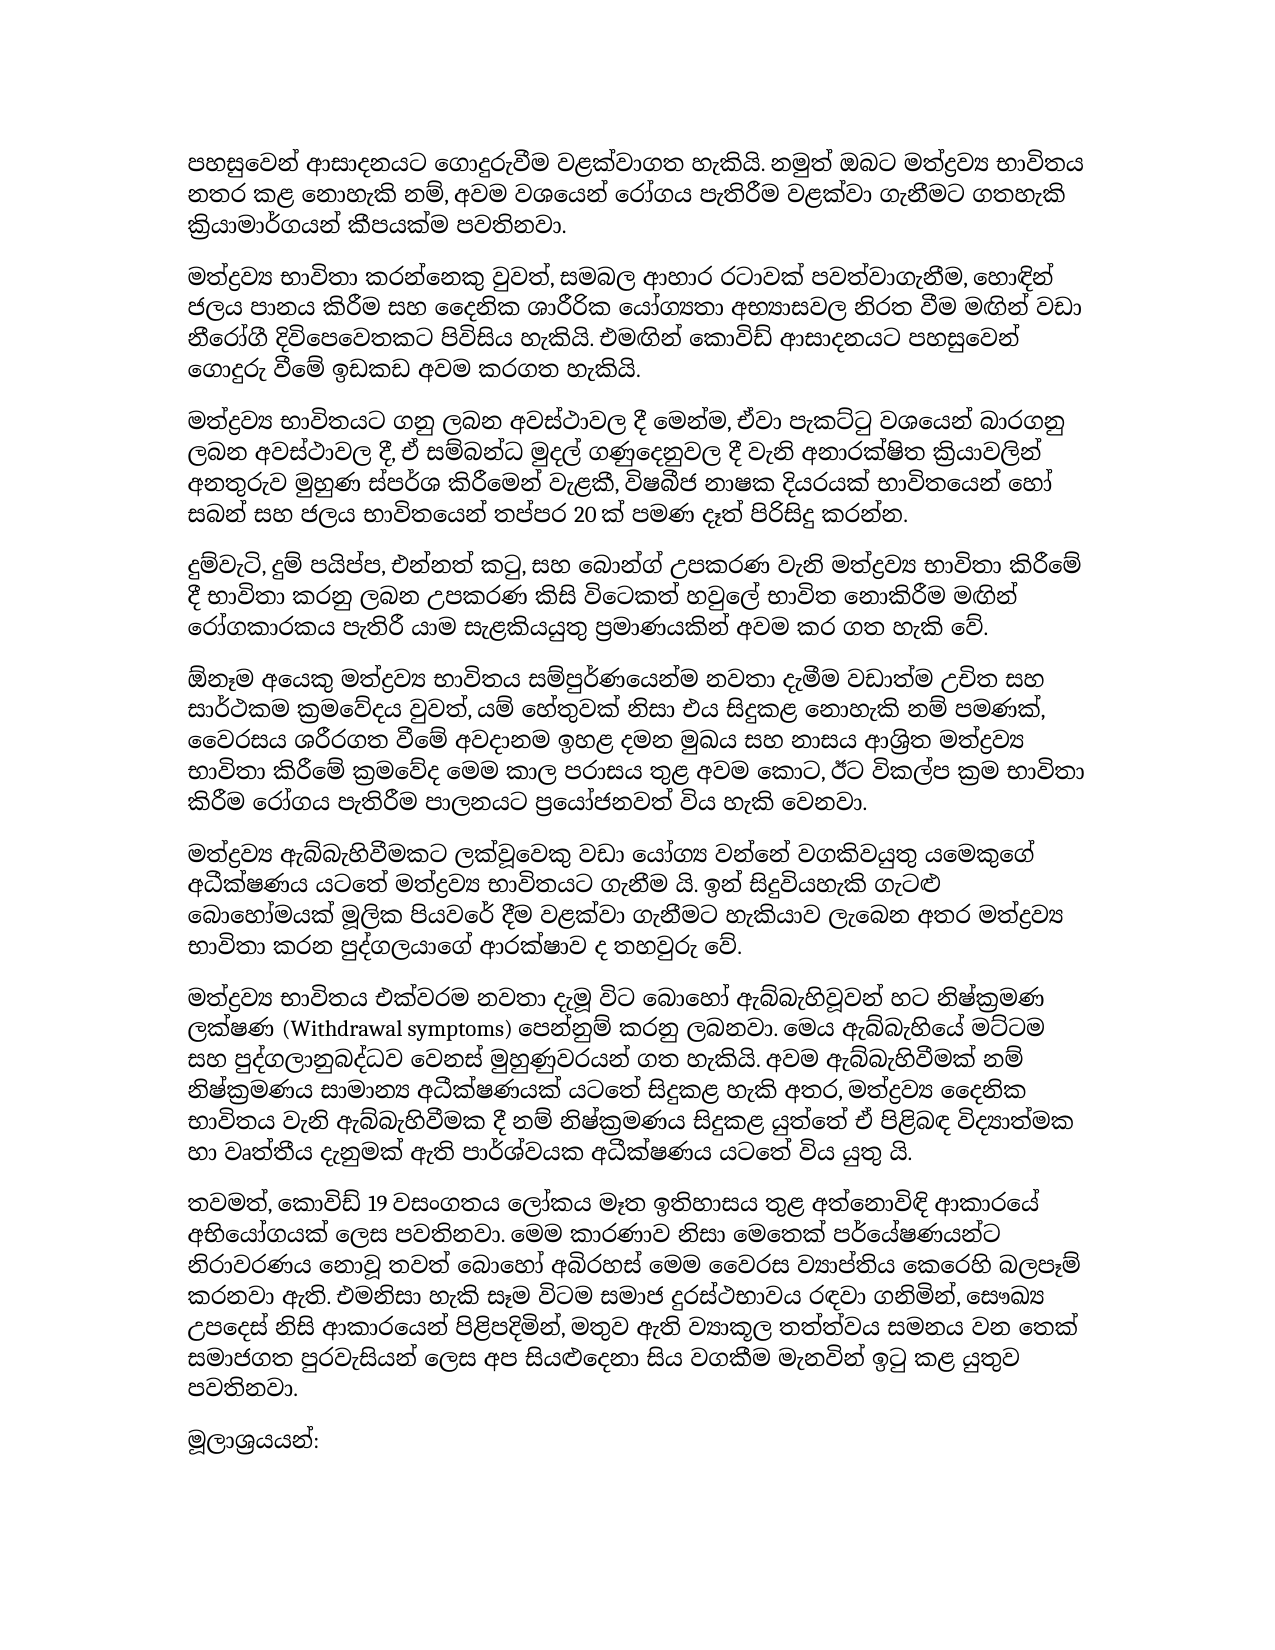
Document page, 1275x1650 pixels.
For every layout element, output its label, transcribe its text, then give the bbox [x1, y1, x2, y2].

text මත්ද්‍රව්‍ය ඇබ්බැහිවීමකට ලක්වූවෙකු වඩා යෝග්‍ය වන්නේ වගකිවයුතු යමෙකුගේ අධීක්ෂණය යටතේ මත්ද්‍රව්‍ය භාවිතයට ගැනීම යි. ඉන් සිදුවියහැකි ගැටළු බොහෝමයක් මූලික පියවරේ දීම වළක්වා ගැනීමට හැකියාව ලැබෙන අතර මත්ද්‍රව්‍ය භාවිතා කරන පුද්ගලයාගේ ආරක්ෂාව ද තහවුරු වේ. [187, 841, 1087, 960]
text මත්ද්‍රව්‍ය භාවිතයට ගනු ලබන අවස්ථාවල දී මෙන්ම, ඒවා පැකට්ටු වශයෙන් බාරගනු ලබන අවස්ථාවල දී, ඒ සම්බන්ධ මුදල් ගණුදෙනුවල දී වැනි අනාරක්ෂිත ක්‍රියාවලින් අනතුරුව මුහුණ ස්පර්ශ කිරීමෙන් වැළකී, විෂබීජ නාෂක දියරයක් භාවිතයෙන් හෝ සබන් සහ ජලය භාවිතයෙන් තප්පර 20ක් පමණ දෑත් පිරිසිදු කරන්න. [187, 408, 1087, 528]
text දුම්වැටි, දුම් පයිප්ප, එන්නත් කටු, සහ බොන්ග් උපකරණ වැනි මත්ද්‍රව්‍ය භාවිතා කිරීමේ දී භාවිතා කරනු ලබන උපකරණ කිසි විටෙකත් හවුලේ භාවිත නොකිරීම මඟින් රෝගකාරකය පැතිරී යාම සැළකියයුතු ප්‍රමාණයකින් අවම කර ගත හැකි වේ. [187, 552, 1087, 641]
text මත්ද්‍රව්‍ය භාවිතය එක්වරම නවතා දැමූ විට බොහෝ ඇබ්බැහිවූවන් හට නිෂ්ක්‍රමණ ලක්ෂණ (Withdrawal symptoms) පෙන්නුම් කරනු ලබනවා. මෙය ඇබ්බැහියේ මට්ටම සහ පුද්ගලානුබද්ධව වෙනස් මුහුණුවරයන් ගත හැකියි. අවම ඇබ්බැහිවීමක් නම් නිෂ්ක්‍රමණය සාමාන්‍ය අධීක්ෂණයක් යටතේ සිදුකළ හැකි අතර, මත්ද්‍රව්‍ය දෛනික භාවිතය වැනි ඇබ්බැහිවීමක දී නම් නිෂ්ක්‍රමණය සිදුකළ යුත්තේ ඒ පිළිබඳ විද්‍යාත්මක හා වෘත්තීය දැනුමක් ඇති පාර්ශ්වයක අධීක්ෂණය යටතේ විය යුතු යි. [187, 985, 1087, 1166]
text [187, 150, 1087, 239]
text මූලාශ්‍රයයන්: [187, 1427, 1087, 1454]
text මත්ද්‍රව්‍ය භාවිතා කරන්නෙකු වුවත්, සමබල ආහාර රටාවක් පවත්වාගැනීම, හොඳින් ජලය පානය කිරීම සහ දෛනික ශාරීරික යෝග්‍යතා අභ්‍යාසවල නිරත වීම මඟින් වඩා නීරෝගී දිවිපෙවෙතකට පිවිසිය හැකියි. එමඟින් කොවිඩ් ආසාදනයට පහසුවෙන් ගොදුරු වීමේ ඉඩකඩ අවම කරගත හැකියි. [187, 264, 1087, 383]
text ඕනෑම අයෙකු මත්ද්‍රව්‍ය භාවිතය සම්පුර්ණයෙන්ම නවතා දැමීම වඩාත්ම උචිත සහ සාර්ථකම ක්‍රමවේදය වුවත්, යම් හේතුවක් නිසා එය සිදුකළ නොහැකි නම් පමණක්, වෛරසය ශරීරගත වීමේ අවදානම ඉහළ දමන මුඛය සහ නාසය ආශ්‍රිත මත්ද්‍රව්‍ය භාවිතා කිරීමේ ක්‍රමවේද මෙම කාල පරාසය තුළ අවම කොට, ඊට විකල්ප ක්‍රම භාවිතා කිරීම රෝගය පැතිරීම පාලනයට ප්‍රයෝජනවත් විය හැකි වෙනවා. [187, 666, 1087, 816]
text තවමත්, කොවිඩ් 19 වසංගතය ලෝකය මෑත ඉතිහාසය තුළ අත්නොවිඳි ආකාරයේ අභියෝගයක් ලෙස පවතිනවා. මෙම කාරණාව නිසා මෙතෙක් පර්යේෂණයන්ට නිරාවරණය නොවූ තවත් බොහෝ අබිරහස් මෙම වෛරස ව්‍යාප්තිය කෙරෙහි බලපෑම් කරනවා ඇති. එමනිසා හැකි සෑම විටම සමාජ දුරස්ථභාවය රඳවා ගනිමින්, සෞඛ්‍ය උපදෙස් නිසි ආකාරයෙන් පිළිපදිමින්, මතුව ඇති ව්‍යාකූල තත්ත්වය සමනය වන තෙක් සමාජගත පුරවැසියන් ලෙස අප සියළුදෙනා සිය වගකීම මැනවින් ඉටු කළ යුතුව පවතිනවා. [187, 1191, 1087, 1402]
